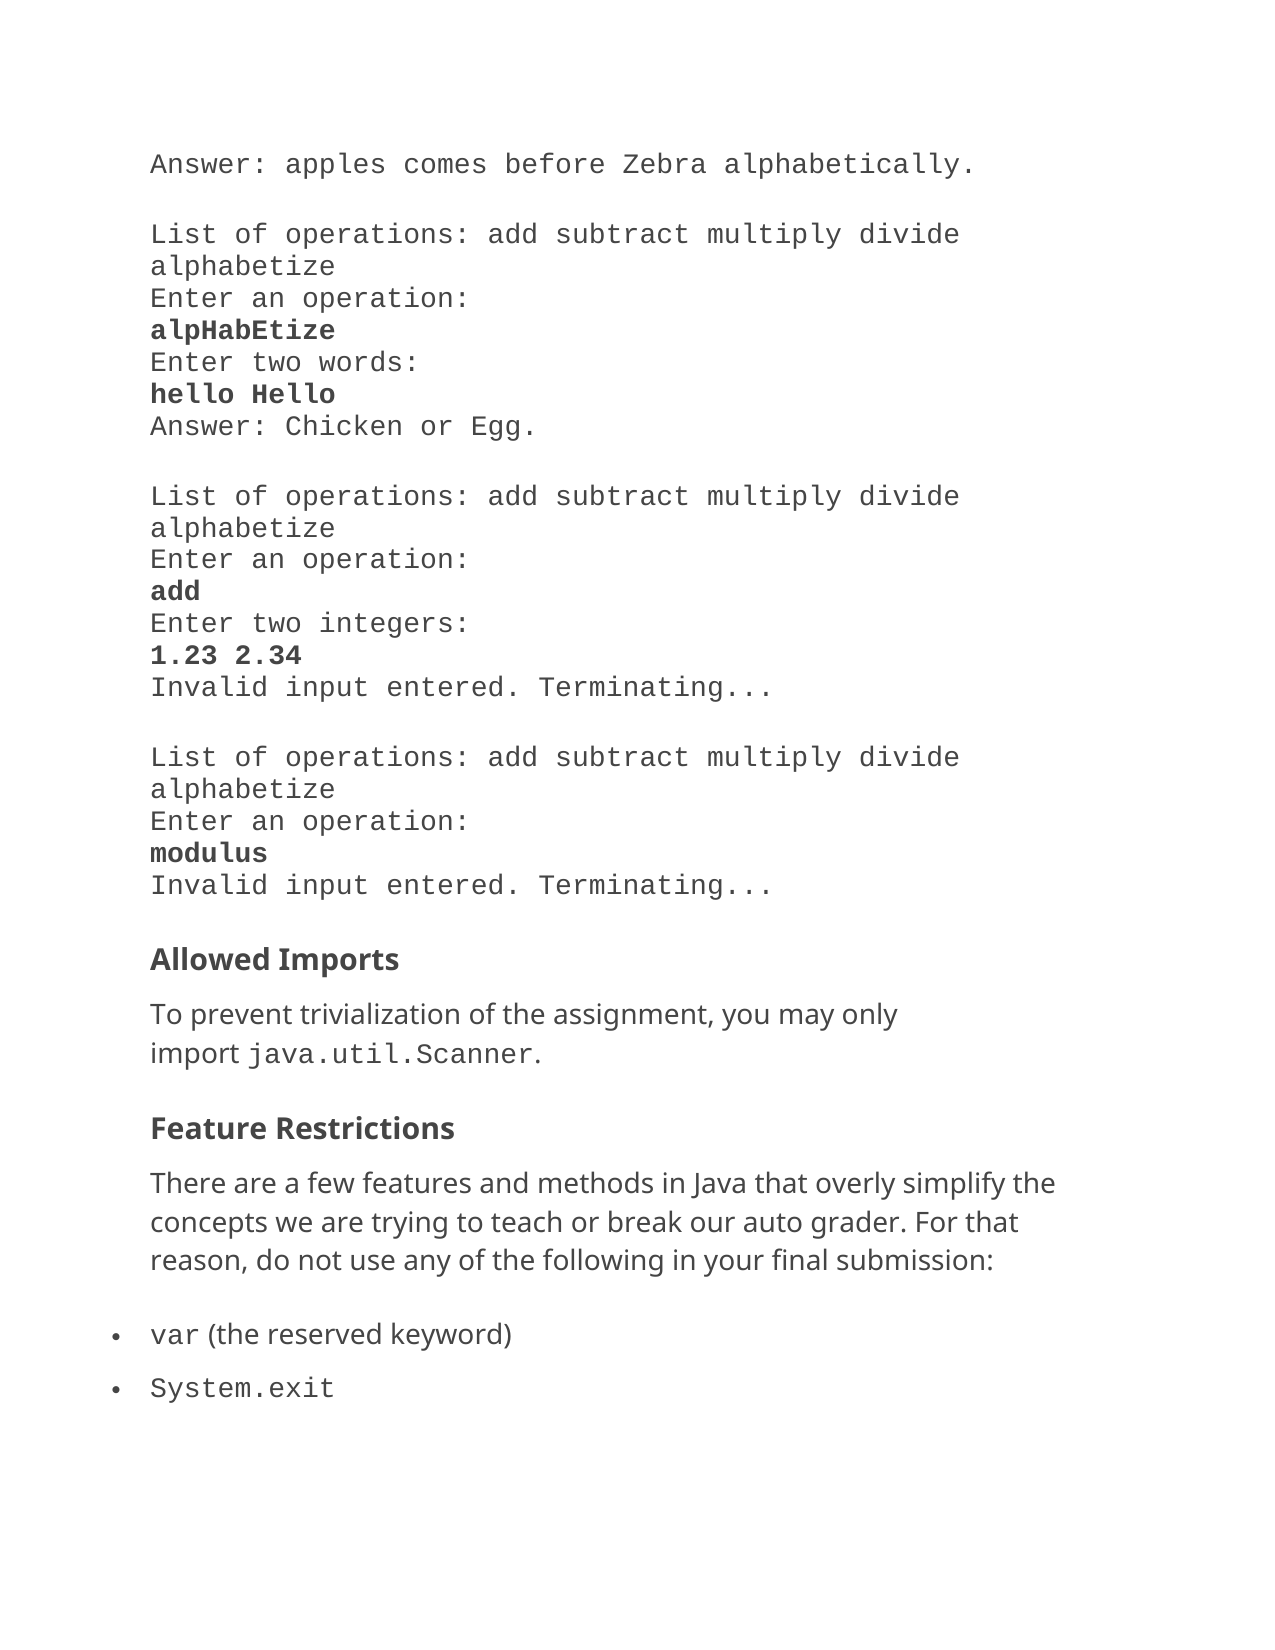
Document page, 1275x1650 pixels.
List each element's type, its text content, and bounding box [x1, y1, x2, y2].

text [150, 150, 1125, 902]
text Feature Restrictions [150, 1107, 1125, 1148]
list System.exit [112, 1370, 1125, 1405]
text To prevent trivialization of the assignment, you may only import java.util.Scanner. [150, 995, 1125, 1072]
list var (the reserved keyword) [112, 1314, 1125, 1353]
text There are a few features and methods in Java that overly simplify the concepts we are trying to teach or break our auto grader. For that reason, do not use any of the following in your final submission: [150, 1164, 1125, 1279]
text Allowed Imports [150, 938, 1125, 979]
